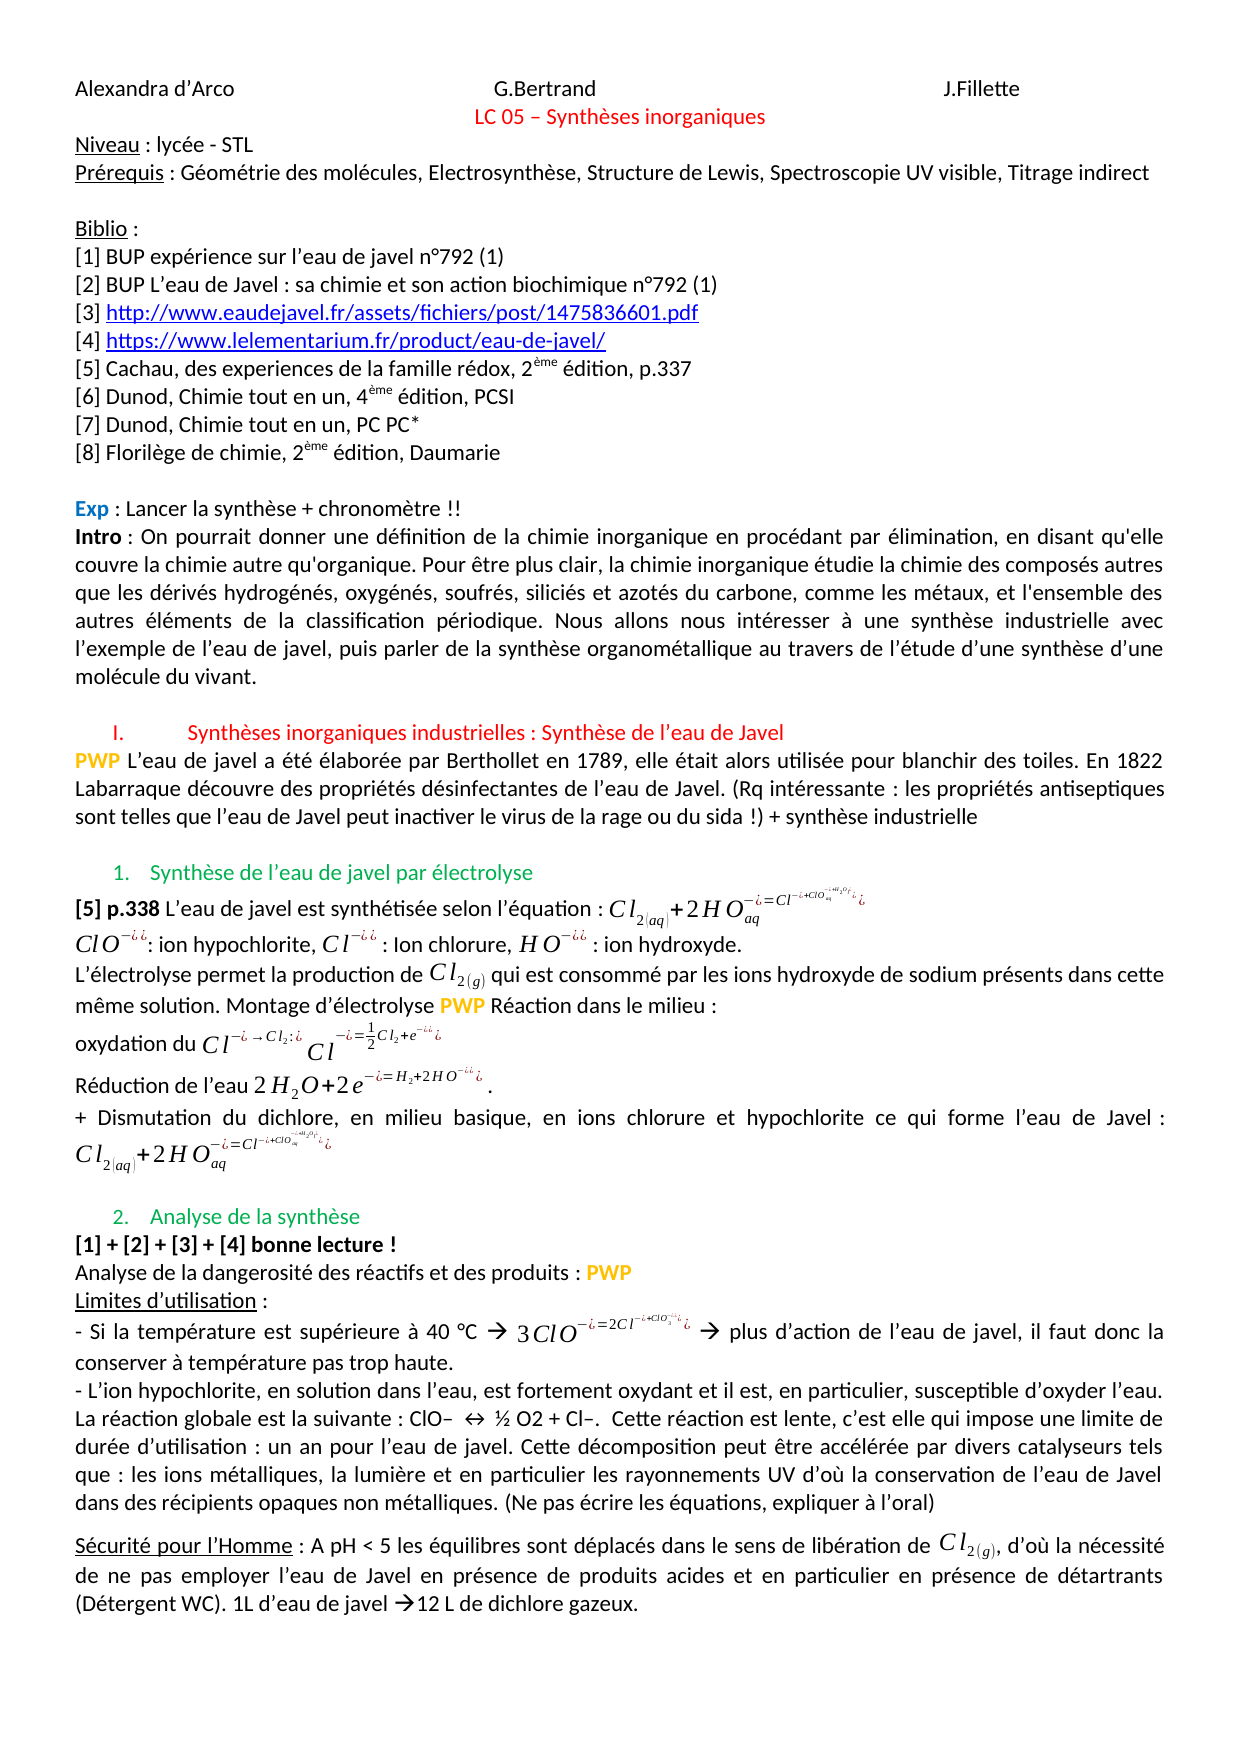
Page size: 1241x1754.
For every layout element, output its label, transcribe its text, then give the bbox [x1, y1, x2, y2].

text - Si la température est supérieure à 40 °C plus d’action de l’eau de javel, il faut donc la conserver à température pas trop haute. [75, 1314, 1165, 1376]
text Exp : Lancer la synthèse + chronomètre !! [75, 494, 1165, 522]
text [5] Cachau, des experiences de la famille rédox, 2ème édition, p.337 [75, 354, 1165, 382]
text Limites d’utilisation : [75, 1286, 1165, 1314]
text [7] Dunod, Chimie tout en un, PC PC* [75, 410, 1165, 438]
text - L’ion hypochlorite, en solution dans l’eau, est fortement oxydant et il est, en particulier, susceptible d’oxyder l’eau. La réaction globale est la suivante : ClO– ↔ ½ O2 + Cl–. Cette réaction est lente, c’est elle qui impose une limite de durée d’utilisation : un an pour l’eau de javel. Cette décomposition peut être accélérée par divers catalyseurs tels que : les ions métalliques, la lumière et en particulier les rayonnements UV d’où la conservation de l’eau de Javel dans des récipients opaques non métalliques. (Ne pas écrire les équations, expliquer à l’oral) [75, 1376, 1165, 1516]
text Niveau : lycée - STL [75, 130, 1165, 158]
text LC 05 – Synthèses inorganiques [75, 102, 1165, 130]
text [5] p.338 L’eau de javel est synthétisée selon l’équation : [75, 886, 1165, 929]
text oxydation du [75, 1019, 1165, 1067]
text : ion hypochlorite, : Ion chlorure, : ion hydroxyde. [75, 929, 1165, 958]
text Sécurité pour l’Homme : A pH < 5 les équilibres sont déplacés dans le sens de libération de , d’où la nécessité de ne pas employer l’eau de Javel en présence de produits acides et en particulier en présence de détartrants (Détergent WC). 1L d’eau de javel 12 L de dichlore gazeux. [75, 1528, 1165, 1617]
text Intro : On pourrait donner une définition de la chimie inorganique en procédant par élimination, en disant qu'elle couvre la chimie autre qu'organique. Pour être plus clair, la chimie inorganique étudie la chimie des composés autres que les dérivés hydrogénés, oxygénés, soufrés, siliciés et azotés du carbone, comme les métaux, et l'ensemble des autres éléments de la classification périodique. Nous allons nous intéresser à une synthèse industrielle avec l’exemple de l’eau de javel, puis parler de la synthèse organométallique au travers de l’étude d’une synthèse d’une molécule du vivant. [75, 522, 1165, 690]
list Synthèse de l’eau de javel par électrolyse [112, 858, 1165, 886]
text Biblio : [75, 214, 1165, 242]
text L’électrolyse permet la production de qui est consommé par les ions hydroxyde de sodium présents dans cette même solution. Montage d’électrolyse PWP Réaction dans le milieu : [75, 958, 1165, 1019]
text [1] + [2] + [3] + [4] bonne lecture ! [75, 1230, 1165, 1258]
text PWP L’eau de javel a été élaborée par Berthollet en 1789, elle était alors utilisée pour blanchir des toiles. En 1822 Labarraque découvre des propriétés désinfectantes de l’eau de Javel. (Rq intéressante : les propriétés antiseptiques sont telles que l’eau de Javel peut inactiver le virus de la rage ou du sida !) + synthèse industrielle [75, 746, 1165, 830]
text Réduction de l’eau . [75, 1067, 1165, 1103]
list Analyse de la synthèse [112, 1202, 1165, 1230]
text + Dismutation du dichlore, en milieu basique, en ions chlorure et hypochlorite ce qui forme l’eau de Javel : [75, 1103, 1165, 1174]
text Prérequis : Géométrie des molécules, Electrosynthèse, Structure de Lewis, Spectroscopie UV visible, Titrage indirect [75, 158, 1165, 186]
text [6] Dunod, Chimie tout en un, 4ème édition, PCSI [75, 382, 1165, 410]
text [2] BUP L’eau de Javel : sa chimie et son action biochimique n°792 (1) [75, 270, 1165, 298]
list Synthèses inorganiques industrielles : Synthèse de l’eau de Javel [112, 718, 1165, 746]
text [8] Florilège de chimie, 2ème édition, Daumarie [75, 438, 1165, 466]
text [1] BUP expérience sur l’eau de javel n°792 (1) [75, 242, 1165, 270]
text [4] https://www.lelementarium.fr/product/eau-de-javel/ [75, 326, 1165, 354]
text Analyse de la dangerosité des réactifs et des produits : PWP [75, 1258, 1165, 1286]
text [3] http://www.eaudejavel.fr/assets/fichiers/post/1475836601.pdf [75, 298, 1165, 326]
